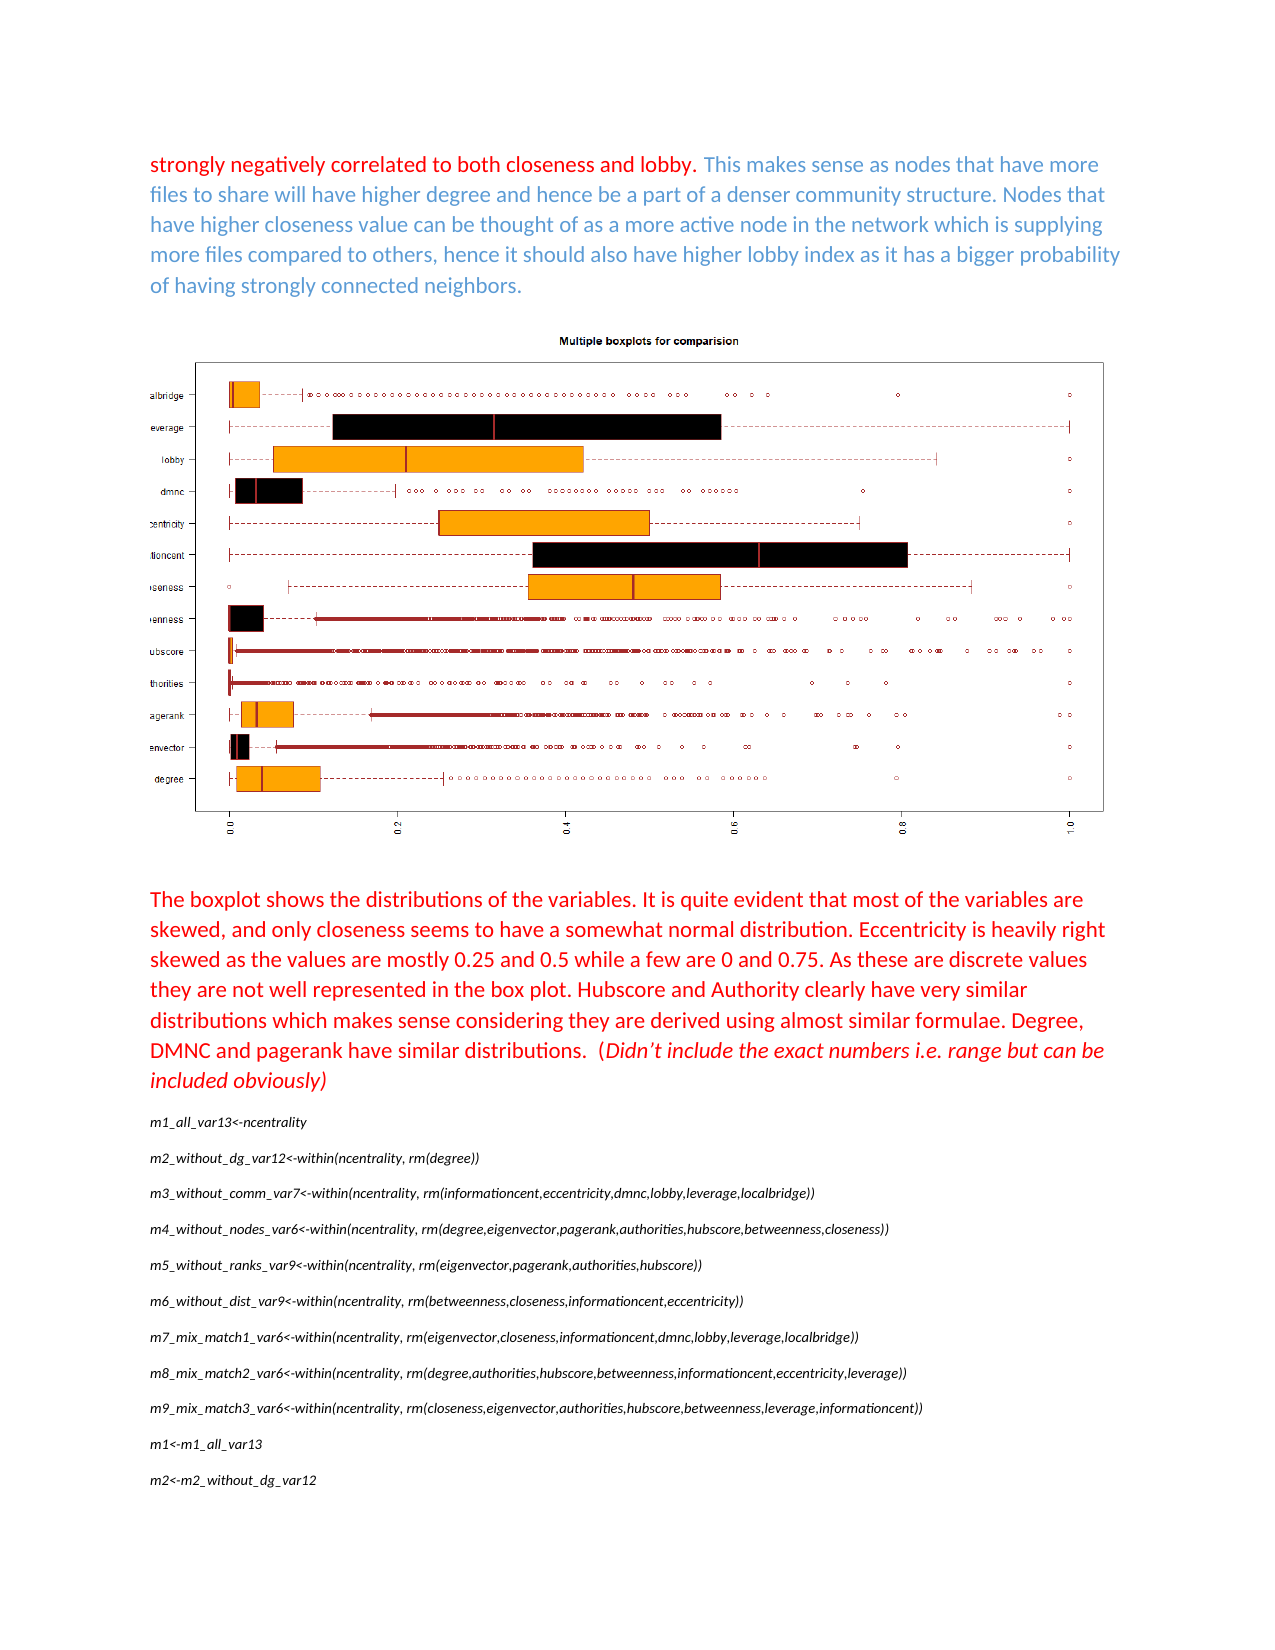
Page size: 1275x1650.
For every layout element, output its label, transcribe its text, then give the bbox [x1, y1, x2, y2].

text m5_without_ranks_var9<-within(ncentrality, rm(eigenvector,pagerank,authorities,hubscore)) [150, 1256, 1125, 1274]
text m3_without_comm_var7<-within(ncentrality, rm(informationcent,eccentricity,dmnc,lobby,leverage,localbridge)) [150, 1185, 1125, 1203]
text m4_without_nodes_var6<-within(ncentrality, rm(degree,eigenvector,pagerank,authorities,hubscore,betweenness,closeness)) [150, 1221, 1125, 1238]
text m1_all_var13<-ncentrality [150, 1113, 1125, 1131]
text m8_mix_match2_var6<-within(ncentrality, rm(degree,authorities,hubscore,betweenness,informationcent,eccentricity,leverage)) [150, 1364, 1125, 1382]
text m9_mix_match3_var6<-within(ncentrality, rm(closeness,eigenvector,authorities,hubscore,betweenness,leverage,informationcent)) [150, 1400, 1125, 1418]
text m1<-m1_all_var13 [150, 1436, 1125, 1453]
text The boxplot shows the distributions of the variables. It is quite evident that most of the variables are skewed, and only closeness seems to have a somewhat normal distribution. Eccentricity is heavily right skewed as the values are mostly 0.25 and 0.5 while a few are 0 and 0.75. As these are discrete values they are not well represented in the box plot. Hubscore and Authority clearly have very similar distributions which makes sense considering they are derived using almost similar formulae. Degree, DMNC and pagerank have similar distributions. (Didn’t include the exact numbers i.e. range but can be included obviously) [150, 885, 1125, 1094]
text m7_mix_match1_var6<-within(ncentrality, rm(eigenvector,closeness,informationcent,dmnc,lobby,leverage,localbridge)) [150, 1328, 1125, 1346]
text m2<-m2_without_dg_var12 [150, 1471, 1125, 1489]
text m2_without_dg_var12<-within(ncentrality, rm(degree)) [150, 1149, 1125, 1167]
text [150, 150, 1125, 299]
picture [150, 317, 1125, 867]
text m6_without_dist_var9<-within(ncentrality, rm(betweenness,closeness,informationcent,eccentricity)) [150, 1292, 1125, 1310]
